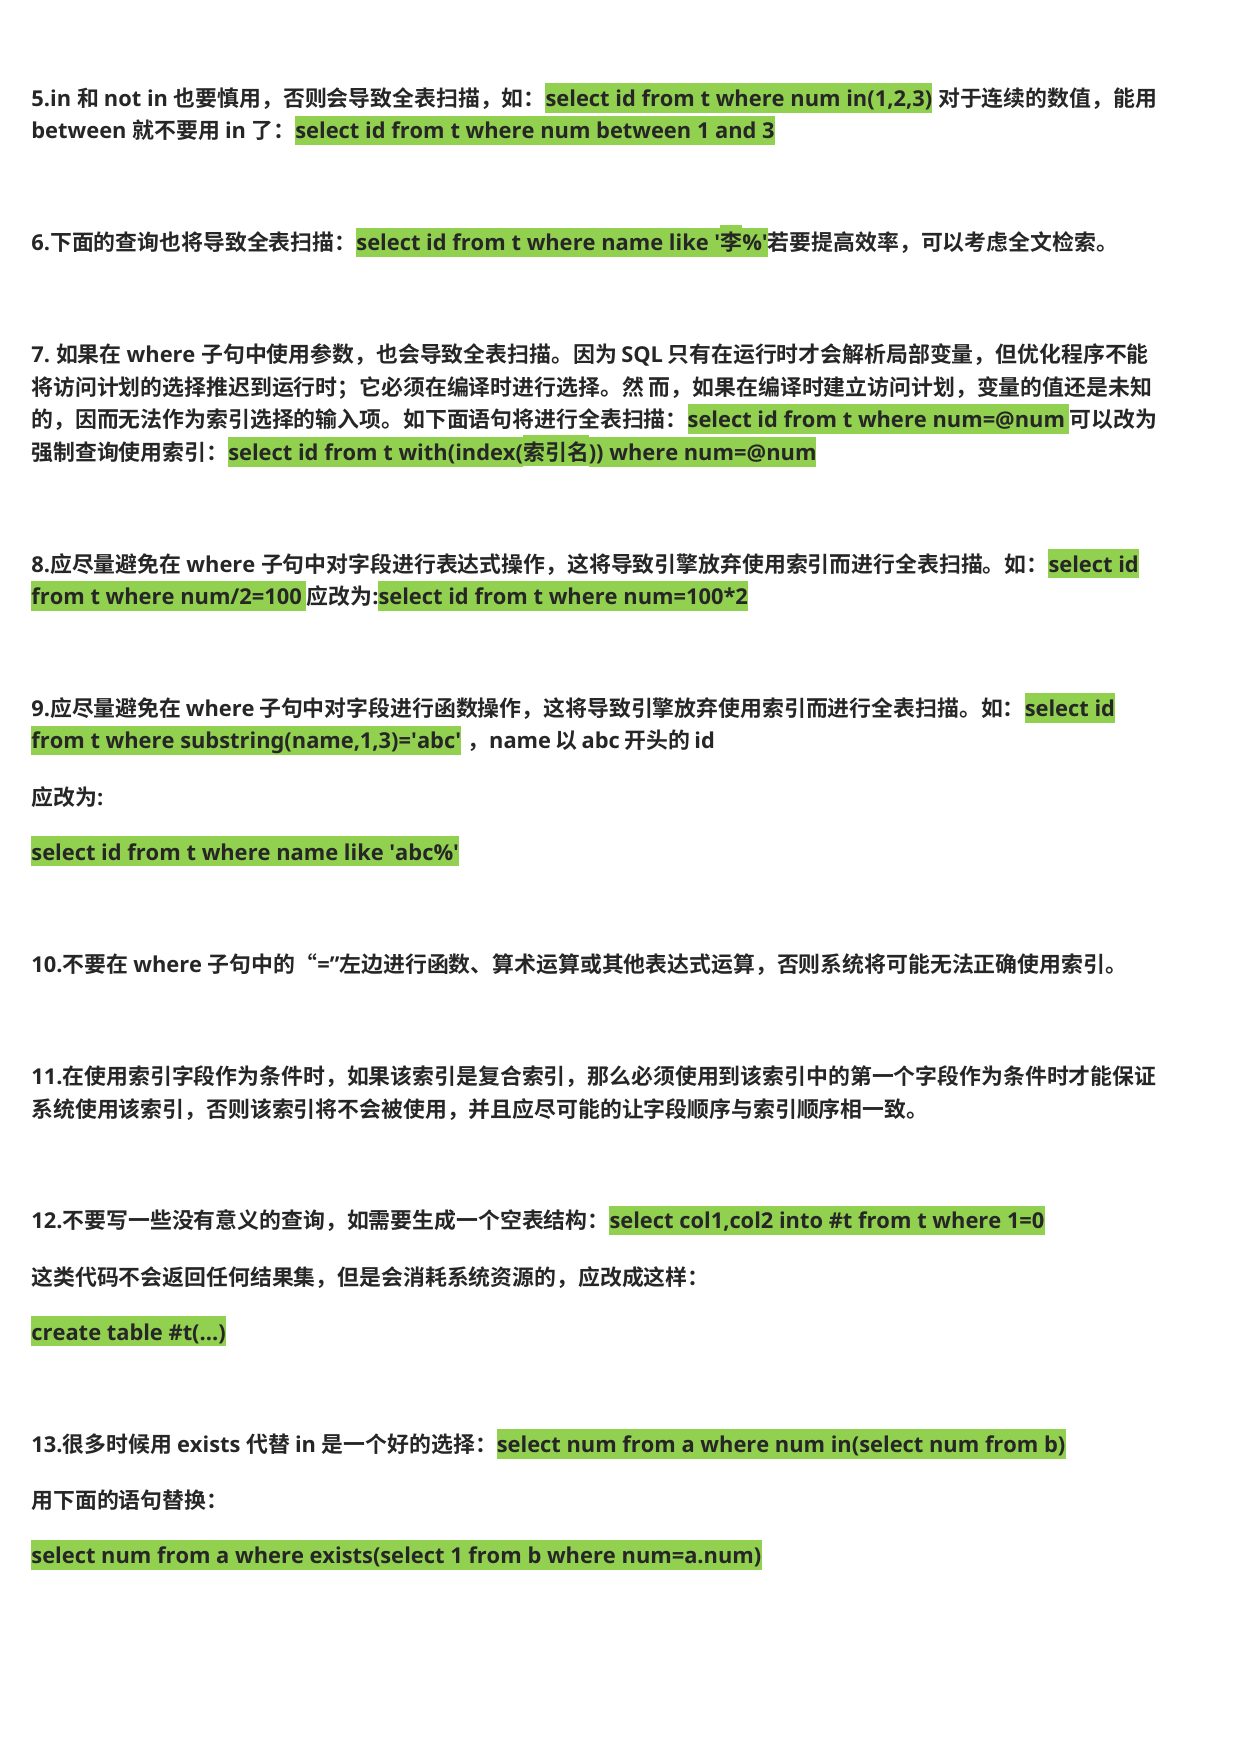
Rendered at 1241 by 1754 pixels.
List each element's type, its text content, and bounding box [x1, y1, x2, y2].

text 用下面的语句替换： [31, 1483, 1165, 1515]
text 应改为: [31, 779, 1165, 812]
text 5.in 和 not in 也要慎用，否则会导致全表扫描，如：select id from t where num in(1,2,3) 对于连续的数值，能用 between 就不要用 in 了：select id from t where num between 1 and 3 [31, 81, 1165, 146]
text 8.应尽量避免在 where 子句中对字段进行表达式操作，这将导致引擎放弃使用索引而进行全表扫描。如：select id from t where num/2=100应改为:select id from t where num=100*2 [31, 546, 1165, 611]
text 7. 如果在 where 子句中使用参数，也会导致全表扫描。因为SQL只有在运行时才会解析局部变量，但优化程序不能将访问计划的选择推迟到运行时；它必须在编译时进行选择。然 而，如果在编译时建立访问计划，变量的值还是未知的，因而无法作为索引选择的输入项。如下面语句将进行全表扫描：select id from t where num=@num可以改为强制查询使用索引：select id from t with(index(索引名)) where num=@num [31, 337, 1165, 467]
text 11.在使用索引字段作为条件时，如果该索引是复合索引，那么必须使用到该索引中的第一个字段作为条件时才能保证系统使用该索引，否则该索引将不会被使用，并且应尽可能的让字段顺序与索引顺序相一致。 [31, 1059, 1165, 1124]
text select id from t where name like 'abc%' [31, 835, 1165, 868]
text 9.应尽量避免在where子句中对字段进行函数操作，这将导致引擎放弃使用索引而进行全表扫描。如：select id from t where substring(name,1,3)='abc' ，name以abc开头的id [31, 691, 1165, 756]
text 12.不要写一些没有意义的查询，如需要生成一个空表结构：select col1,col2 into #t from t where 1=0 [31, 1203, 1165, 1236]
text 6.下面的查询也将导致全表扫描：select id from t where name like '李%'若要提高效率，可以考虑全文检索。 [31, 225, 1165, 258]
text select num from a where exists(select 1 from b where num=a.num) [31, 1539, 1165, 1571]
text 这类代码不会返回任何结果集，但是会消耗系统资源的，应改成这样： [31, 1259, 1165, 1292]
text 13.很多时候用 exists 代替 in 是一个好的选择：select num from a where num in(select num from b) [31, 1427, 1165, 1459]
text 10.不要在 where 子句中的“=”左边进行函数、算术运算或其他表达式运算，否则系统将可能无法正确使用索引。 [31, 947, 1165, 979]
text create table #t(...) [31, 1315, 1165, 1348]
